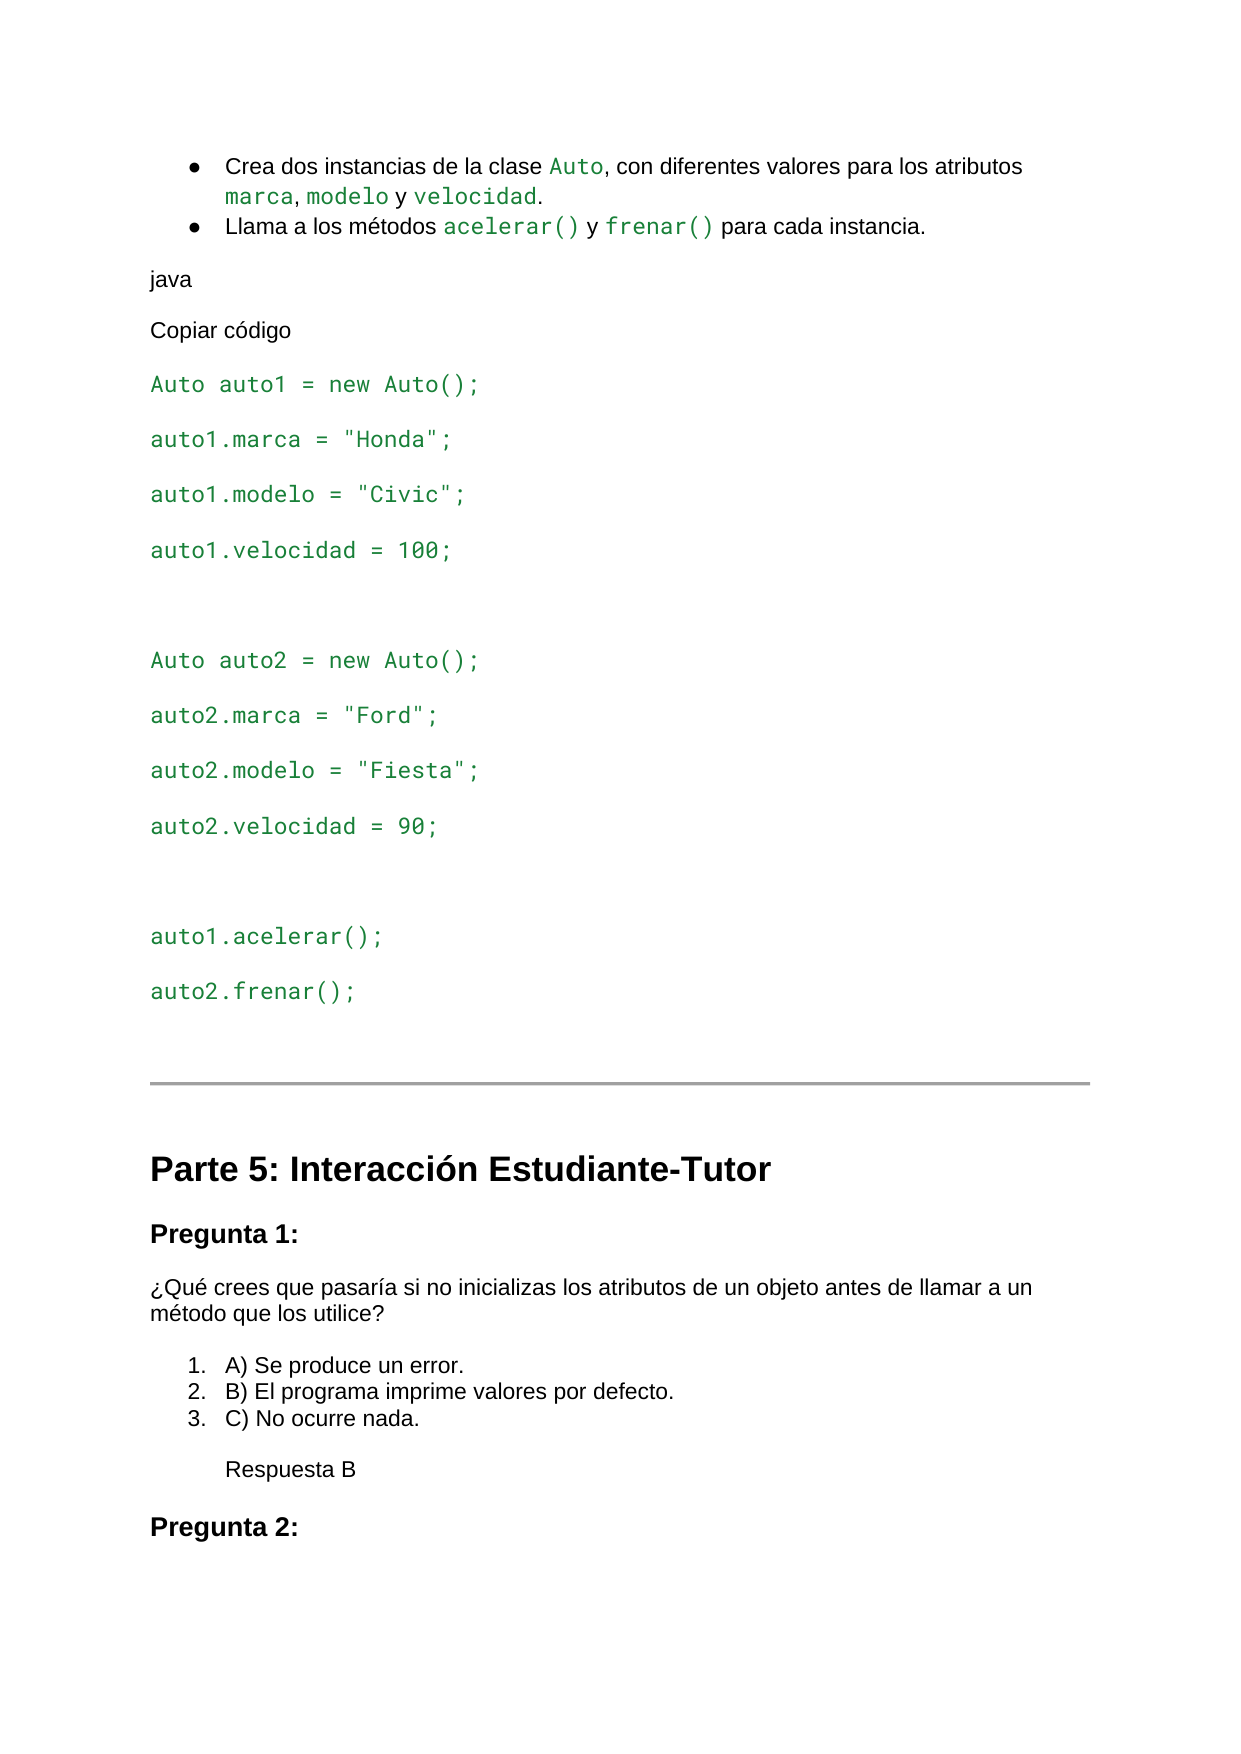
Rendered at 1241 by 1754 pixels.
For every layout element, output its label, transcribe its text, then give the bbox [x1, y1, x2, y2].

text auto2.modelo = "Fiesta"; [150, 755, 1090, 785]
text auto2.marca = "Ford"; [150, 699, 1090, 730]
subtitle Parte 5: Interacción Estudiante-Tutor [150, 1148, 1090, 1189]
text auto1.modelo = "Civic"; [150, 479, 1090, 509]
text java [150, 266, 1090, 292]
text Respuesta B [225, 1456, 1090, 1482]
text Auto auto2 = new Auto(); [150, 644, 1090, 674]
list A) Se produce un error. [187, 1352, 1090, 1378]
list C) No ocurre nada. [187, 1404, 1090, 1431]
text Auto auto1 = new Auto(); [150, 368, 1090, 398]
list Crea dos instancias de la clase Auto, con diferentes valores para los atributos marca, modelo y velocidad. [187, 150, 1090, 210]
text auto1.marca = "Honda"; [150, 423, 1090, 454]
subtitle Pregunta 1: [150, 1218, 1090, 1249]
text Copiar código [150, 317, 1090, 343]
list Llama a los métodos acelerar() y frenar() para cada instancia. [187, 210, 1090, 241]
text auto2.velocidad = 90; [150, 810, 1090, 840]
text ¿Qué crees que pasaría si no inicializas los atributos de un objeto antes de llamar a un método que los utilice? [150, 1274, 1090, 1327]
subtitle Pregunta 2: [150, 1511, 1090, 1543]
text auto1.velocidad = 100; [150, 534, 1090, 564]
list B) El programa imprime valores por defecto. [187, 1378, 1090, 1404]
text auto2.frenar(); [150, 976, 1090, 1006]
text auto1.acelerar(); [150, 920, 1090, 951]
